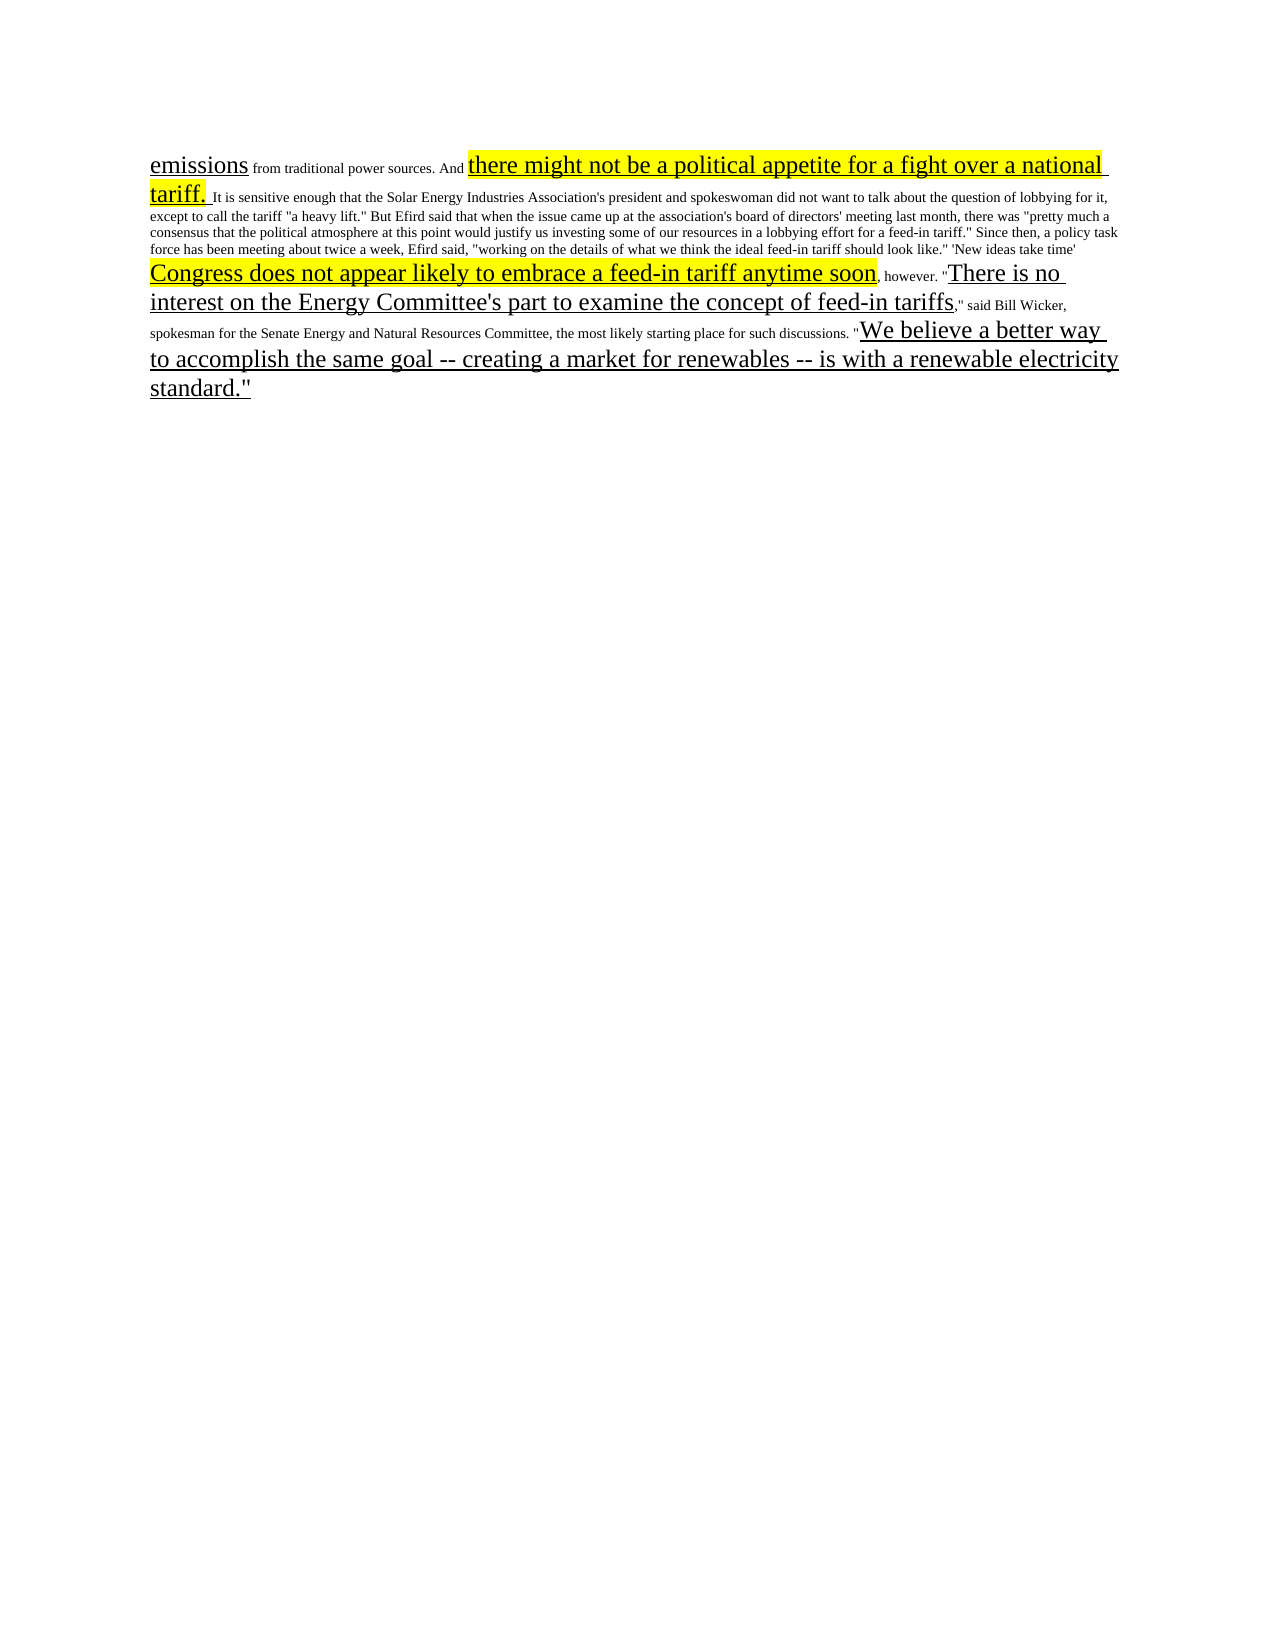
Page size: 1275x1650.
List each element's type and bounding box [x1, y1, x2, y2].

text [150, 150, 1125, 402]
